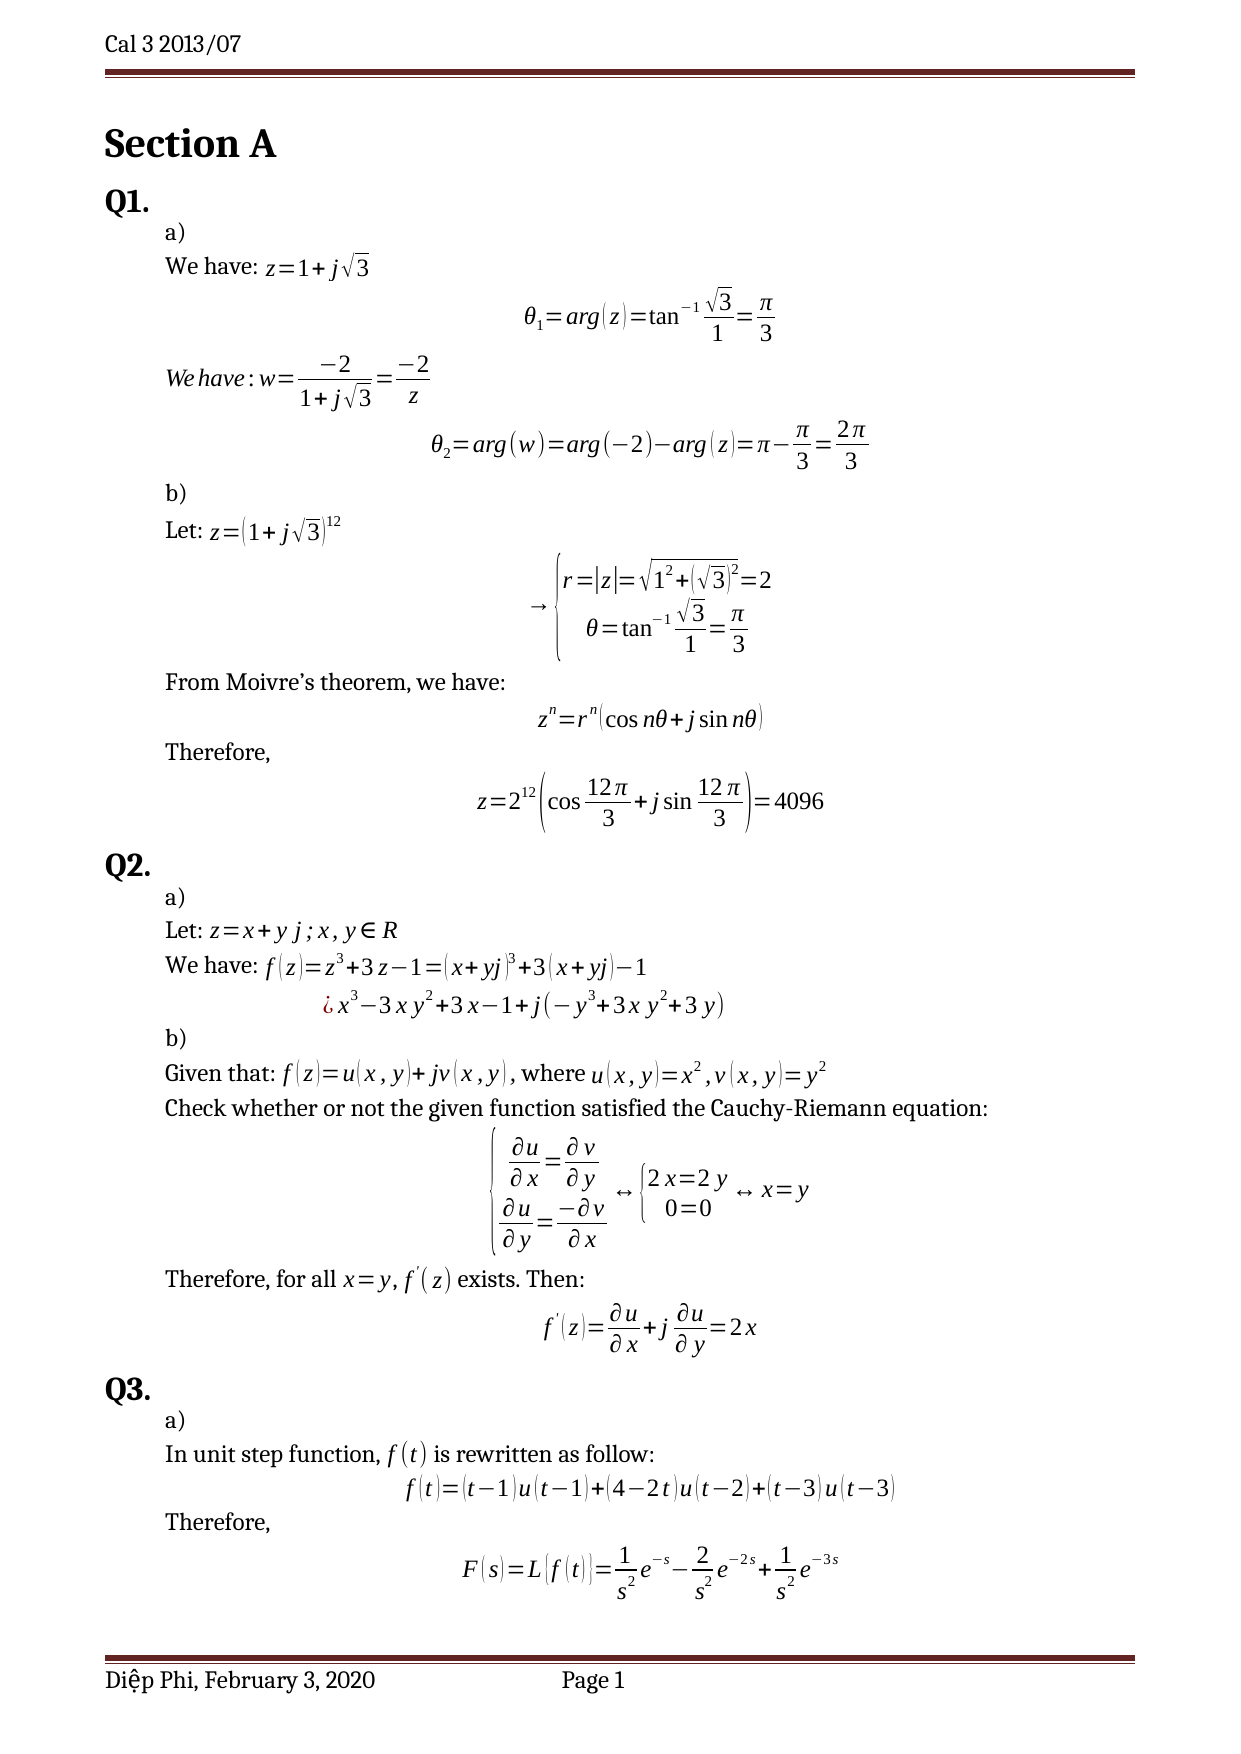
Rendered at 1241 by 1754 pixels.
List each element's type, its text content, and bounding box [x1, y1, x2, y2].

text From Moivre’s theorem, we have: [165, 667, 1135, 696]
text a) [165, 1406, 1135, 1435]
text Therefore, [165, 1508, 1135, 1537]
text Therefore, for all , exists. Then: [165, 1262, 1135, 1295]
text We have: [165, 251, 1135, 281]
text Let: [165, 916, 1135, 945]
text a) [165, 883, 1135, 912]
text Let: [165, 512, 1135, 548]
text b) [165, 1024, 1135, 1053]
text Given that: where [165, 1057, 1135, 1090]
text We have: [165, 949, 1135, 983]
text Therefore, [165, 737, 1135, 766]
text Section A [105, 120, 1135, 168]
text b) [165, 479, 1135, 508]
text In unit step function, is rewritten as follow: [165, 1439, 1135, 1469]
text Check whether or not the given function satisfied the Cauchy-Riemann equation: [165, 1094, 1135, 1123]
text a) [165, 218, 1135, 247]
